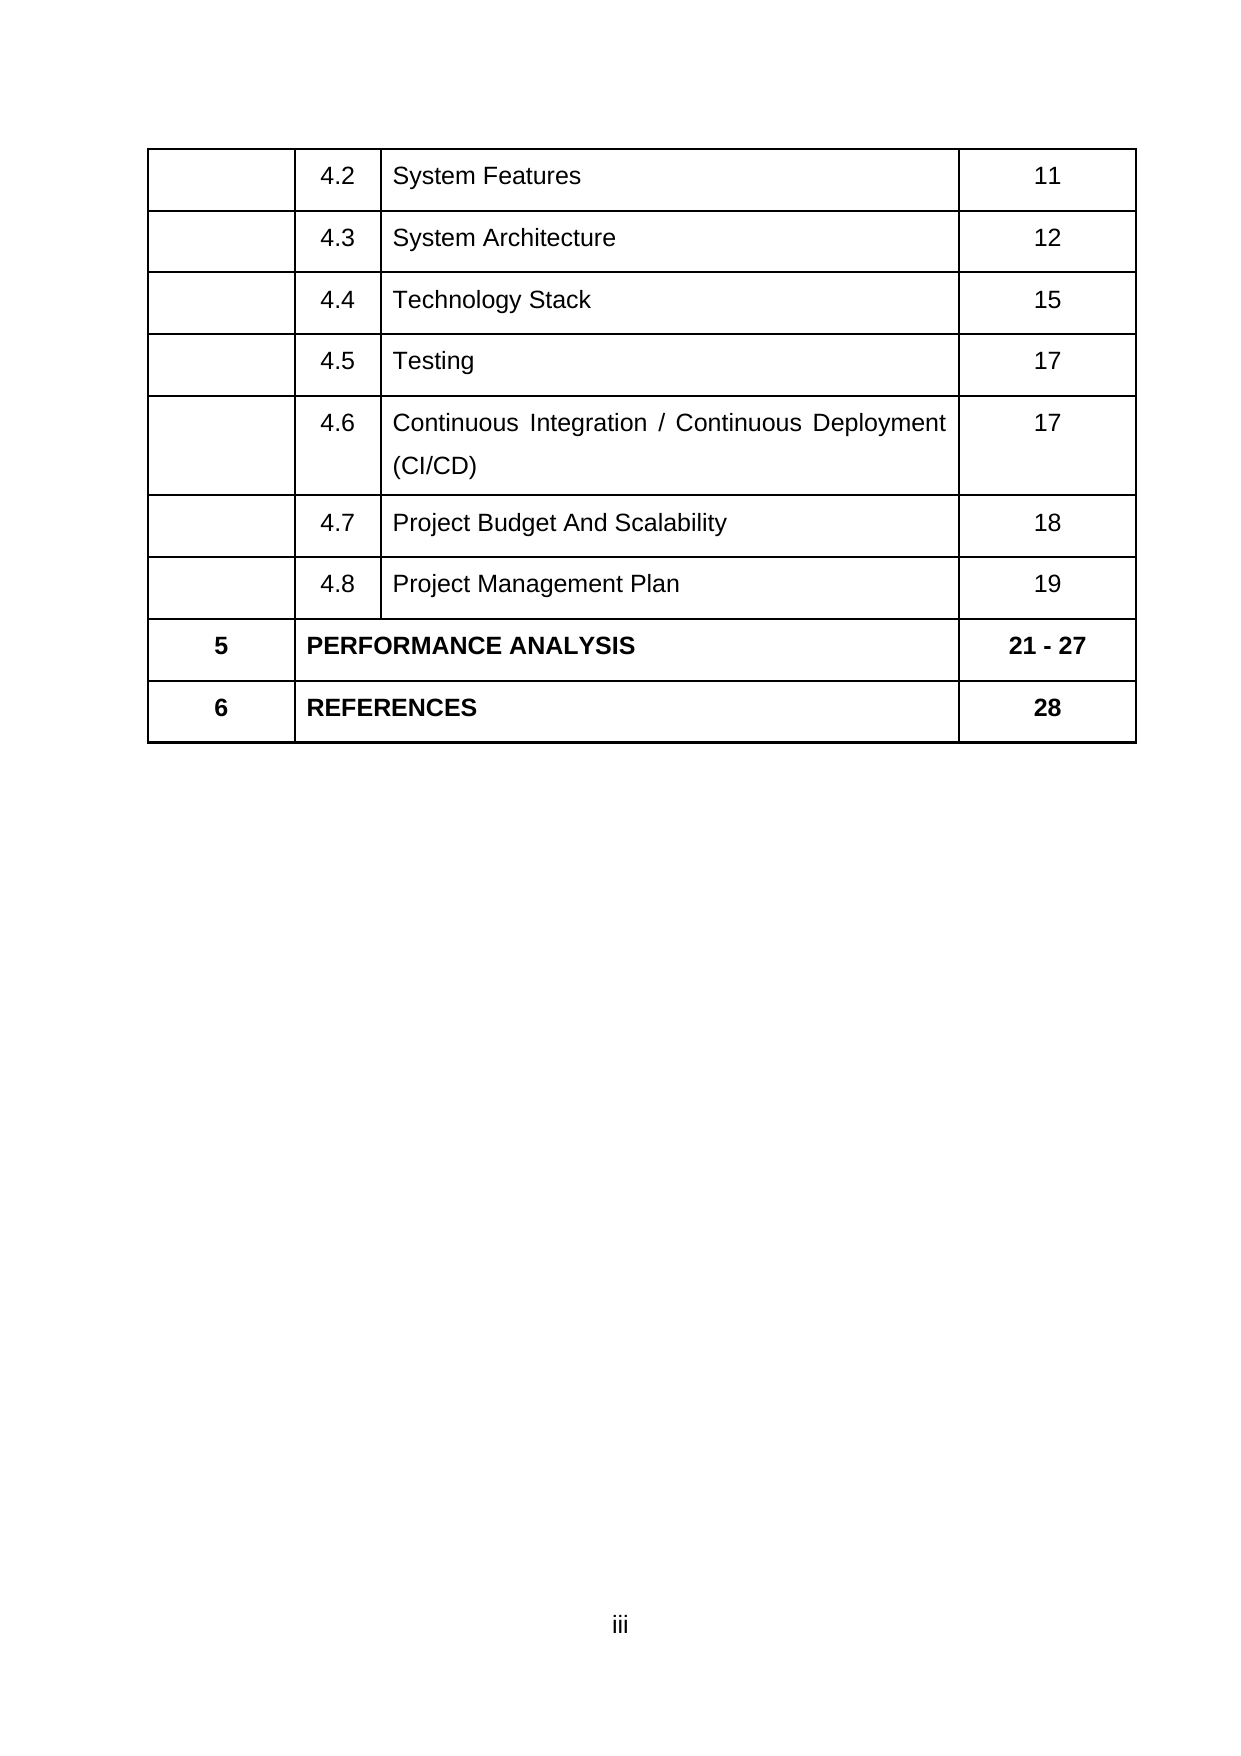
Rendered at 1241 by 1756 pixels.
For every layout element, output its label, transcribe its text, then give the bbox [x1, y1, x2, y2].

table_cell Testing [382, 335, 958, 395]
table_cell Continuous Integration / Continuous Deployment (CI/CD) [382, 397, 958, 494]
table_cell 12 [960, 212, 1135, 271]
table_cell 17 [960, 335, 1135, 395]
table_cell 11 [960, 150, 1135, 209]
table_cell 28 [960, 682, 1135, 741]
table_cell 21 - 27 [960, 620, 1135, 679]
table_cell 4.5 [296, 335, 380, 395]
table_cell System Architecture [382, 212, 958, 271]
table_cell [149, 397, 294, 494]
table_cell [149, 496, 294, 556]
table_cell 4.2 [296, 150, 380, 209]
table_cell 4.7 [296, 496, 380, 556]
table_cell 4.3 [296, 212, 380, 271]
table_cell REFERENCES [296, 682, 958, 741]
table_cell Project Management Plan [382, 558, 958, 618]
table_cell 19 [960, 558, 1135, 618]
table_cell 4.6 [296, 397, 380, 494]
table_cell [149, 273, 294, 333]
table_cell [149, 558, 294, 618]
table_cell [149, 212, 294, 271]
table_cell [149, 150, 294, 209]
table_cell Technology Stack [382, 273, 958, 333]
table_cell 6 [149, 682, 294, 741]
table_cell [149, 335, 294, 395]
table_cell 4.4 [296, 273, 380, 333]
table_cell PERFORMANCE ANALYSIS [296, 620, 958, 679]
table_cell 5 [149, 620, 294, 679]
table_cell Project Budget And Scalability [382, 496, 958, 556]
table_cell 17 [960, 397, 1135, 494]
table_cell 18 [960, 496, 1135, 556]
table_cell System Features [382, 150, 958, 209]
table_cell 4.8 [296, 558, 380, 618]
table_cell 15 [960, 273, 1135, 333]
